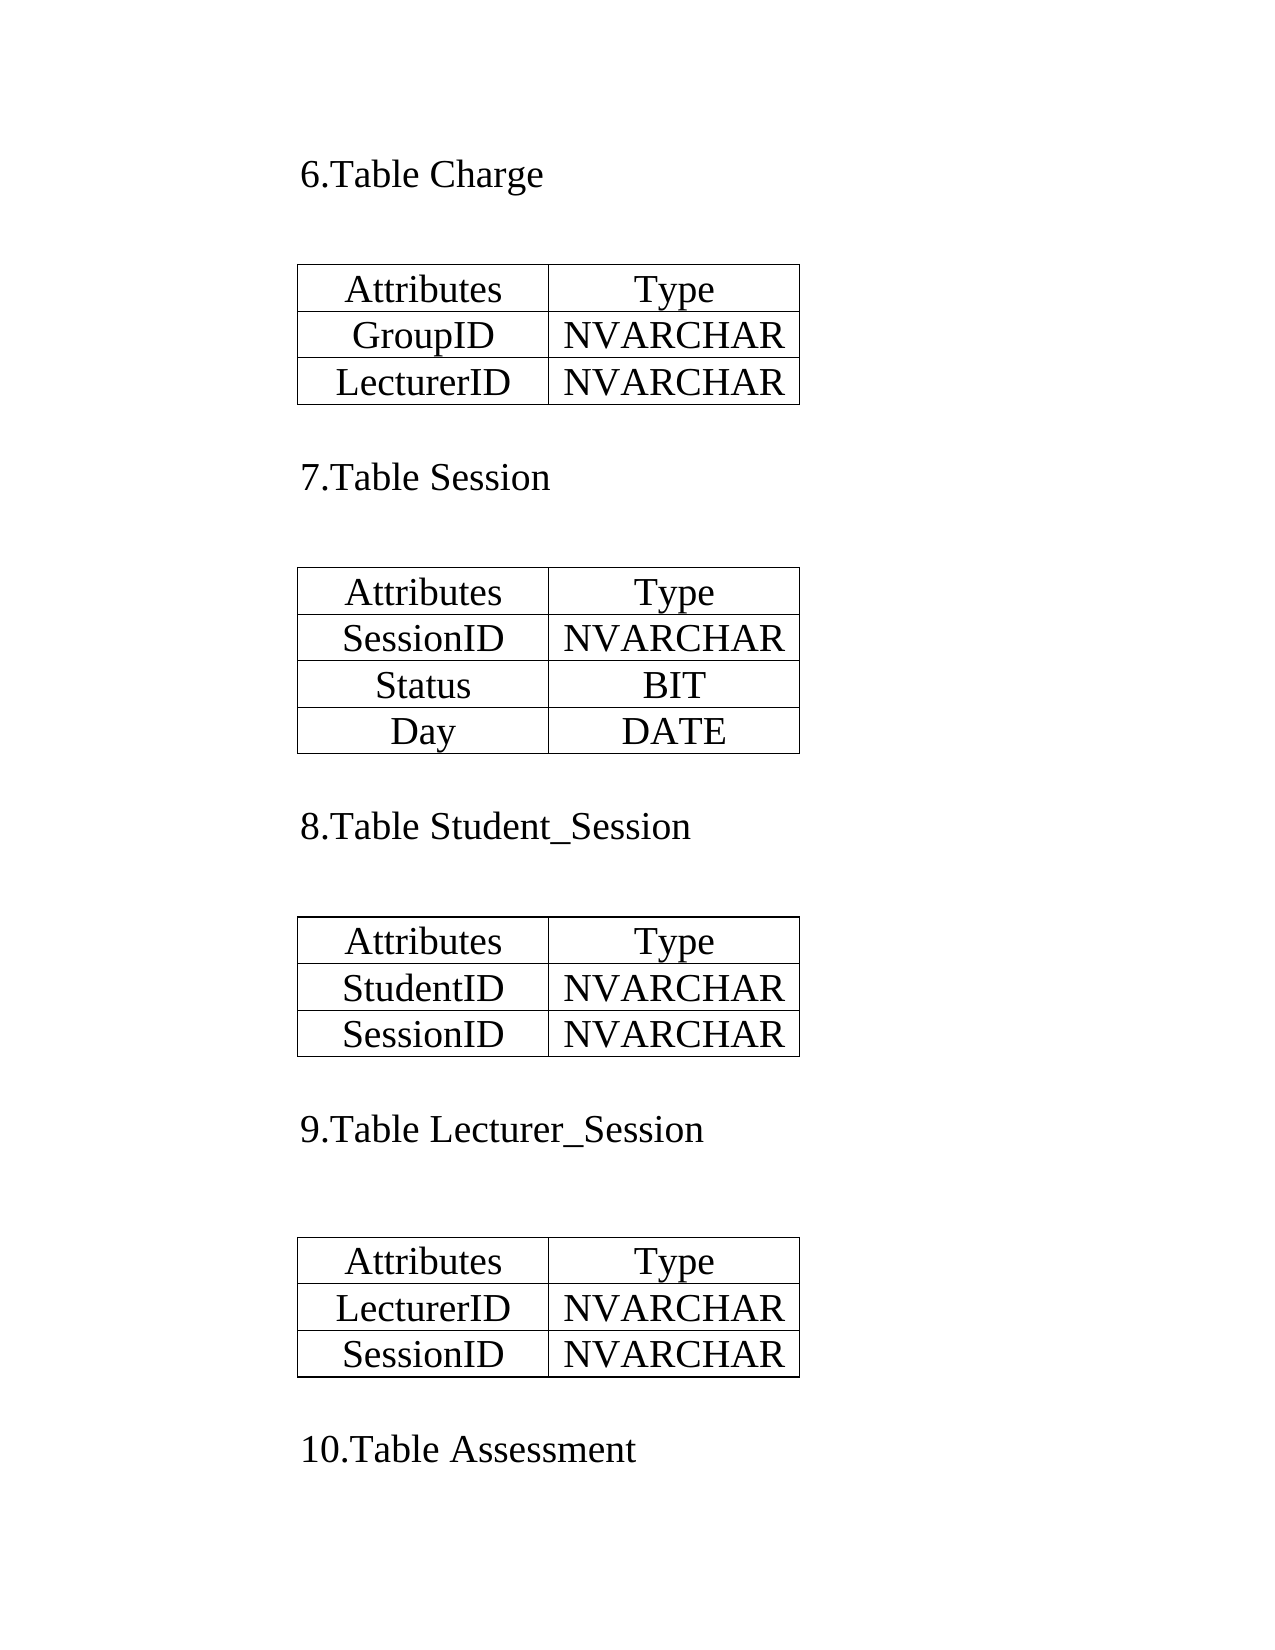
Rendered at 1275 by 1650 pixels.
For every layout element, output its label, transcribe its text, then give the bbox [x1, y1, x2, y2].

table_cell DATE [549, 708, 799, 753]
table_cell NVARCHAR [549, 1284, 799, 1330]
table_header Attributes [298, 1238, 548, 1283]
table_header Attributes [298, 918, 548, 963]
text 9.Table Lecturer_Session [225, 1105, 1125, 1151]
table_cell NVARCHAR [549, 1011, 799, 1056]
table_header Attributes [298, 265, 548, 311]
text 7.Table Session [225, 453, 1125, 498]
table_cell SessionID [298, 1331, 548, 1376]
table_header Attributes [298, 568, 548, 613]
table_cell GroupID [298, 312, 548, 357]
table_cell NVARCHAR [549, 312, 799, 357]
table_cell NVARCHAR [549, 1331, 799, 1376]
text 6.Table Charge [225, 150, 1125, 196]
table_cell StudentID [298, 964, 548, 1009]
table_header Type [549, 568, 799, 613]
table_cell LecturerID [298, 1284, 548, 1330]
table_cell NVARCHAR [549, 358, 799, 404]
text 8.Table Student_Session [225, 802, 1125, 848]
table_cell LecturerID [298, 358, 548, 404]
table_cell BIT [549, 661, 799, 707]
table_cell SessionID [298, 1011, 548, 1056]
table_header Type [549, 265, 799, 311]
text 10.Table Assessment [150, 1426, 1125, 1471]
table_cell SessionID [298, 615, 548, 660]
table_cell NVARCHAR [549, 615, 799, 660]
table_cell Status [298, 661, 548, 707]
table_header Type [549, 918, 799, 963]
table_cell NVARCHAR [549, 964, 799, 1009]
table_header Type [549, 1238, 799, 1283]
table_cell Day [298, 708, 548, 753]
